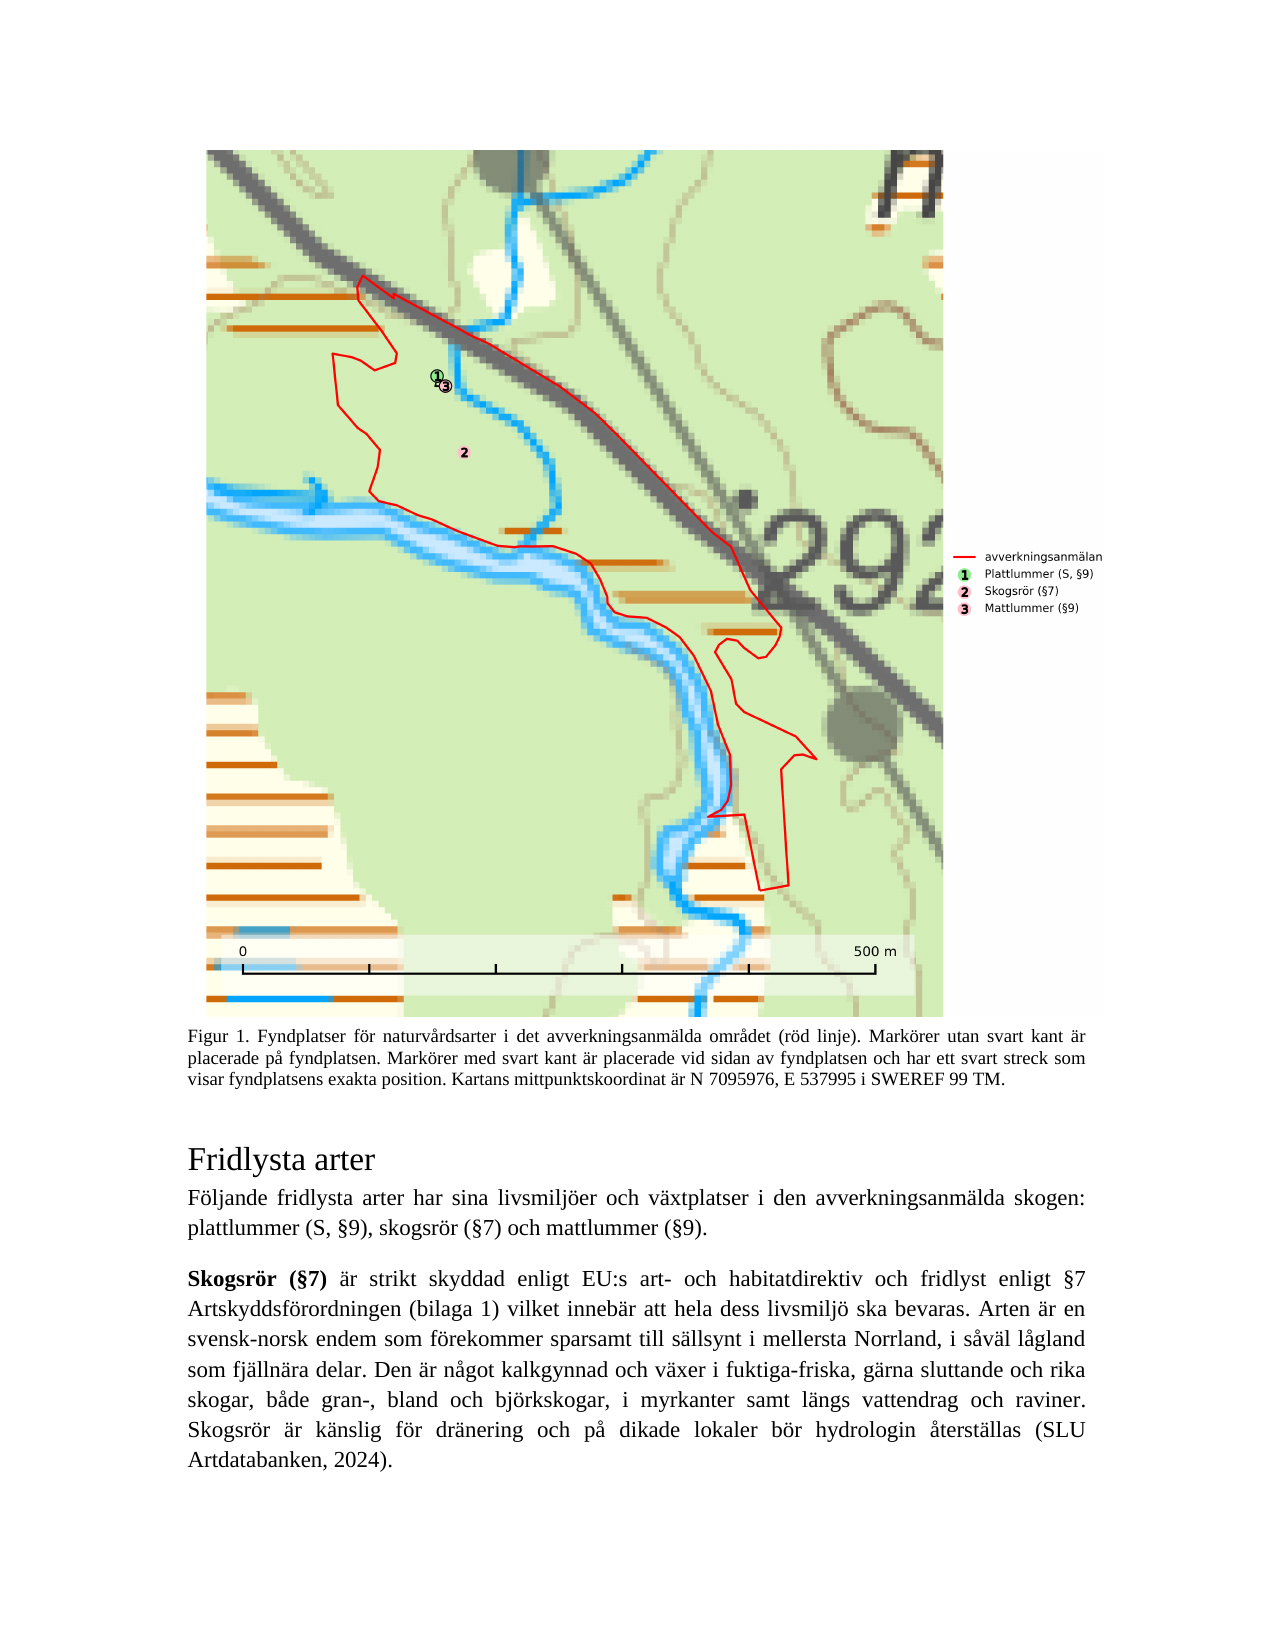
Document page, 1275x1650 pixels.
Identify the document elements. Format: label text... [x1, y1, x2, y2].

text Figur 1. Fyndplatser för naturvårdsarter i det avverkningsanmälda området (röd linje). Markörer utan svart kant är placerade på fyndplatsen. Markörer med svart kant är placerade vid sidan av fyndplatsen och har ett svart streck som visar fyndplatsens exakta position. Kartans mittpunktskoordinat är N 7095976, E 537995 i SWEREF 99 TM. [187, 1025, 1087, 1090]
text Följande fridlysta arter har sina livsmiljöer och växtplatser i den avverkningsanmälda skogen: plattlummer (S, §9), skogsrör (§7) och mattlummer (§9). [187, 1184, 1087, 1240]
picture [206, 150, 1107, 1017]
text Skogsrör (§7) är strikt skyddad enligt EU:s art- och habitatdirektiv och fridlyst enligt §7 Artskyddsförordningen (bilaga 1) vilket innebär att hela dess livsmiljö ska bevaras. Arten är en svensk-norsk endem som förekommer sparsamt till sällsynt i mellersta Norrland, i såväl lågland som fjällnära delar. Den är något kalkgynnad och växer i fuktiga-friska, gärna sluttande och rika skogar, både gran-, bland och björkskogar, i myrkanter samt längs vattendrag och raviner. Skogsrör är känslig för dränering och på dikade lokaler bör hydrologin återställas (SLU Artdatabanken, 2024). [187, 1265, 1087, 1473]
subtitle Fridlysta arter [187, 1140, 1087, 1178]
